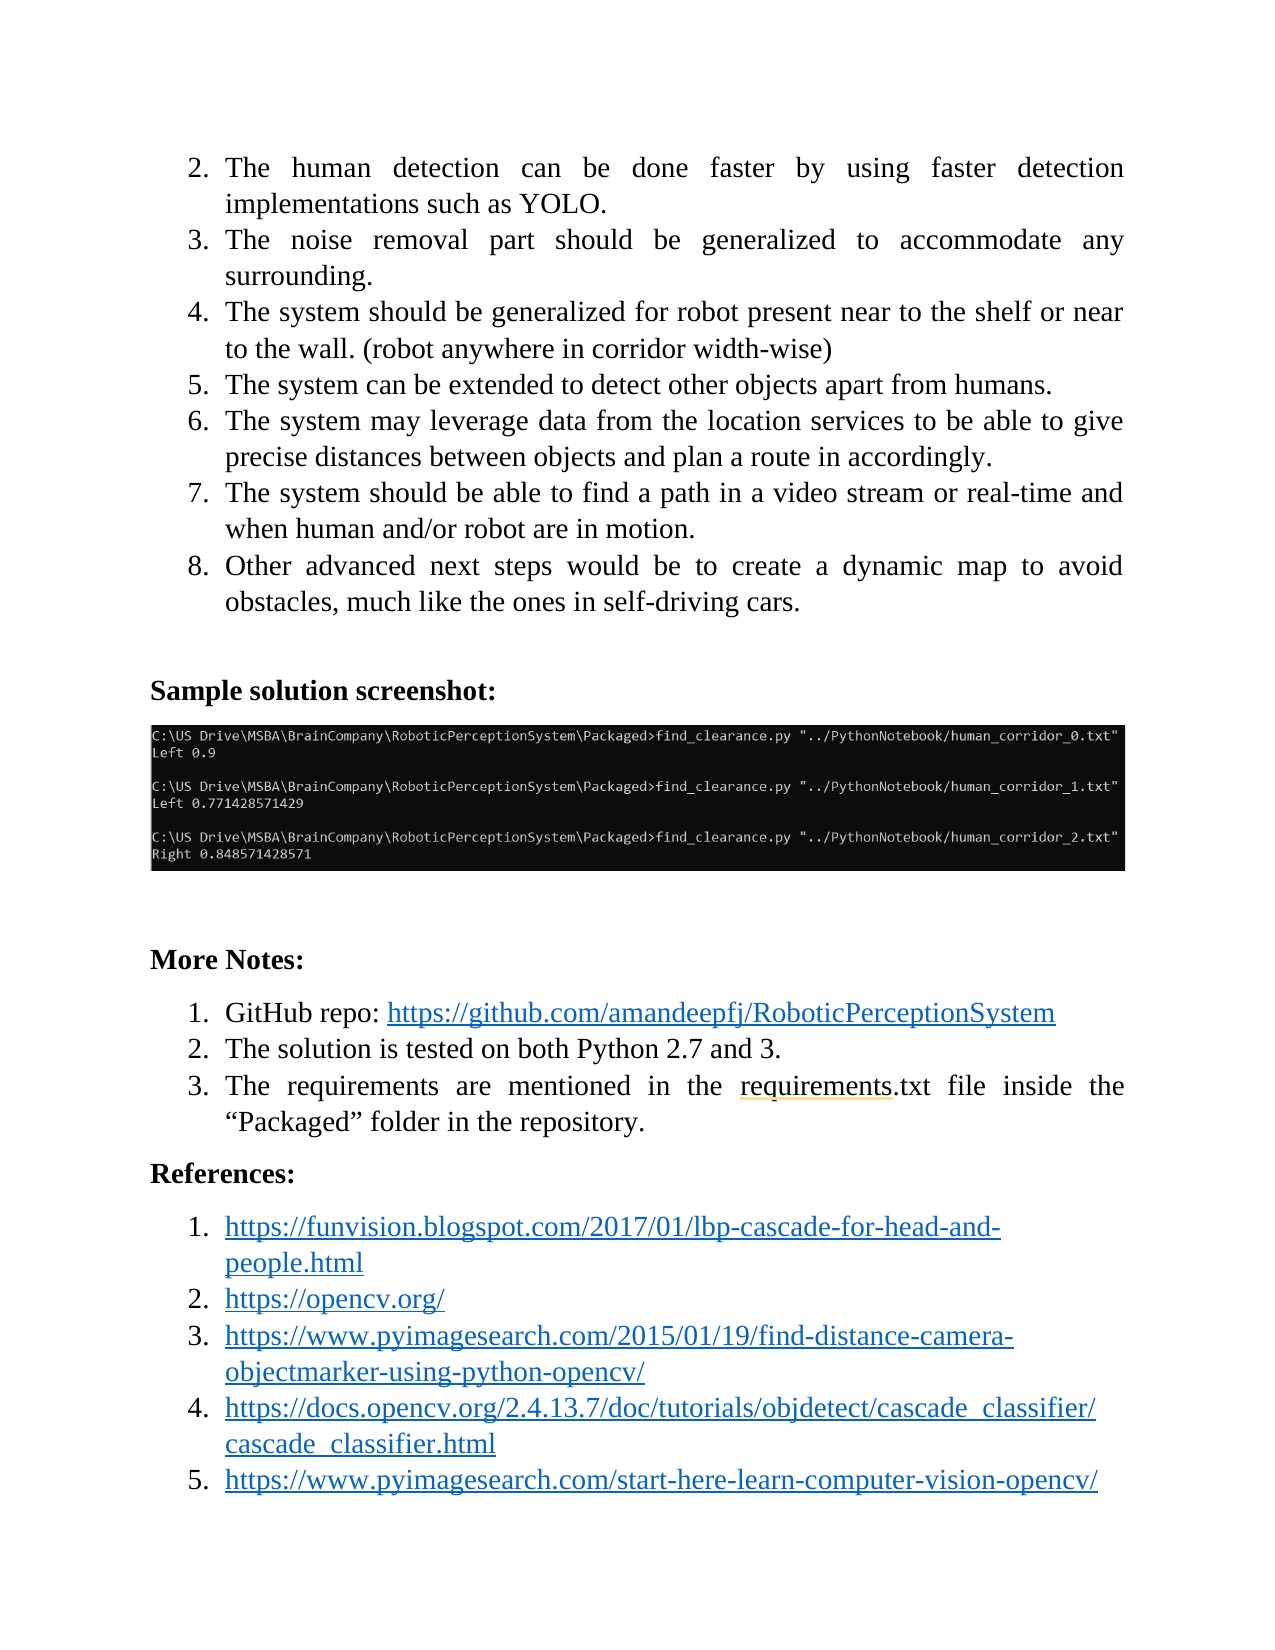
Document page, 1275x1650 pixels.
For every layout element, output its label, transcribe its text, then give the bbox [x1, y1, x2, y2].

list The requirements are mentioned in the requirements.txt file inside the “Packaged” folder in the repository. [187, 1068, 1125, 1137]
list GitHub repo: https://github.com/amandeepfj/RoboticPerceptionSystem [187, 995, 1125, 1029]
list The noise removal part should be generalized to accommodate any surrounding. [187, 222, 1125, 292]
list The system should be able to find a path in a video stream or real-time and when human and/or robot are in motion. [187, 475, 1125, 545]
list The solution is tested on both Python 2.7 and 3. [187, 1031, 1125, 1065]
list The system should be generalized for robot present near to the shelf or near to the wall. (robot anywhere in corridor width-wise) [187, 294, 1125, 364]
text More Notes: [150, 942, 1125, 976]
list https://funvision.blogspot.com/2017/01/lbp-cascade-for-head-and-people.html [187, 1209, 1125, 1279]
list https://docs.opencv.org/2.4.13.7/doc/tutorials/objdetect/cascade_classifier/cascade_classifier.html [187, 1390, 1125, 1460]
list The system can be extended to detect other objects apart from humans. [187, 367, 1125, 400]
text References: [150, 1157, 1125, 1190]
list The human detection can be done faster by using faster detection implementations such as YOLO. [187, 150, 1125, 220]
list Other advanced next steps would be to create a dynamic map to avoid obstacles, much like the ones in self-driving cars. [187, 548, 1125, 617]
text Sample solution screenshot: [150, 673, 1125, 706]
list https://opencv.org/ [187, 1282, 1125, 1315]
list https://www.pyimagesearch.com/start-here-learn-computer-vision-opencv/ [187, 1462, 1125, 1496]
picture [150, 725, 1125, 871]
list https://www.pyimagesearch.com/2015/01/19/find-distance-camera-objectmarker-using-python-opencv/ [187, 1318, 1125, 1387]
list The system may leverage data from the location services to be able to give precise distances between objects and plan a route in accordingly. [187, 403, 1125, 473]
